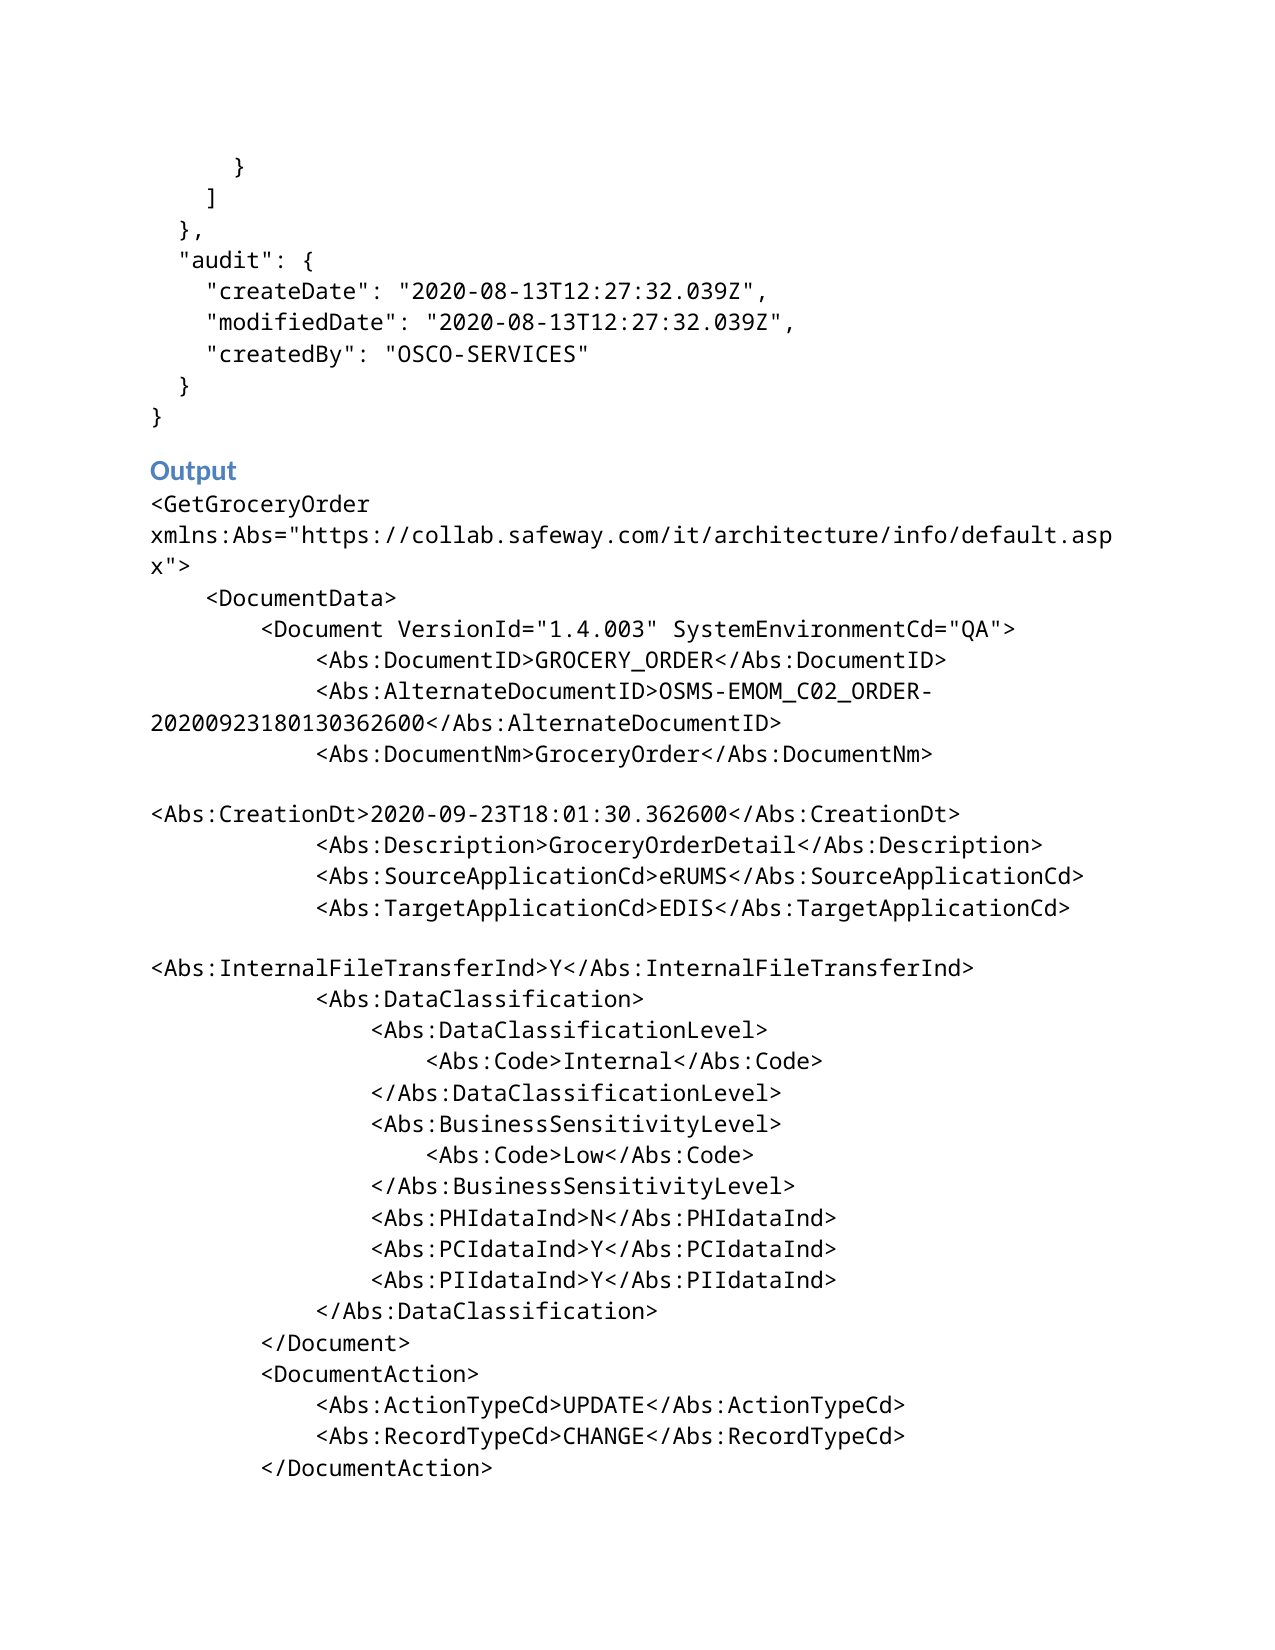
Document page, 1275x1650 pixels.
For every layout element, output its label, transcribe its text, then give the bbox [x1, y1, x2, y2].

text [150, 150, 1125, 431]
subtitle Output [150, 452, 1125, 488]
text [150, 488, 1125, 1483]
